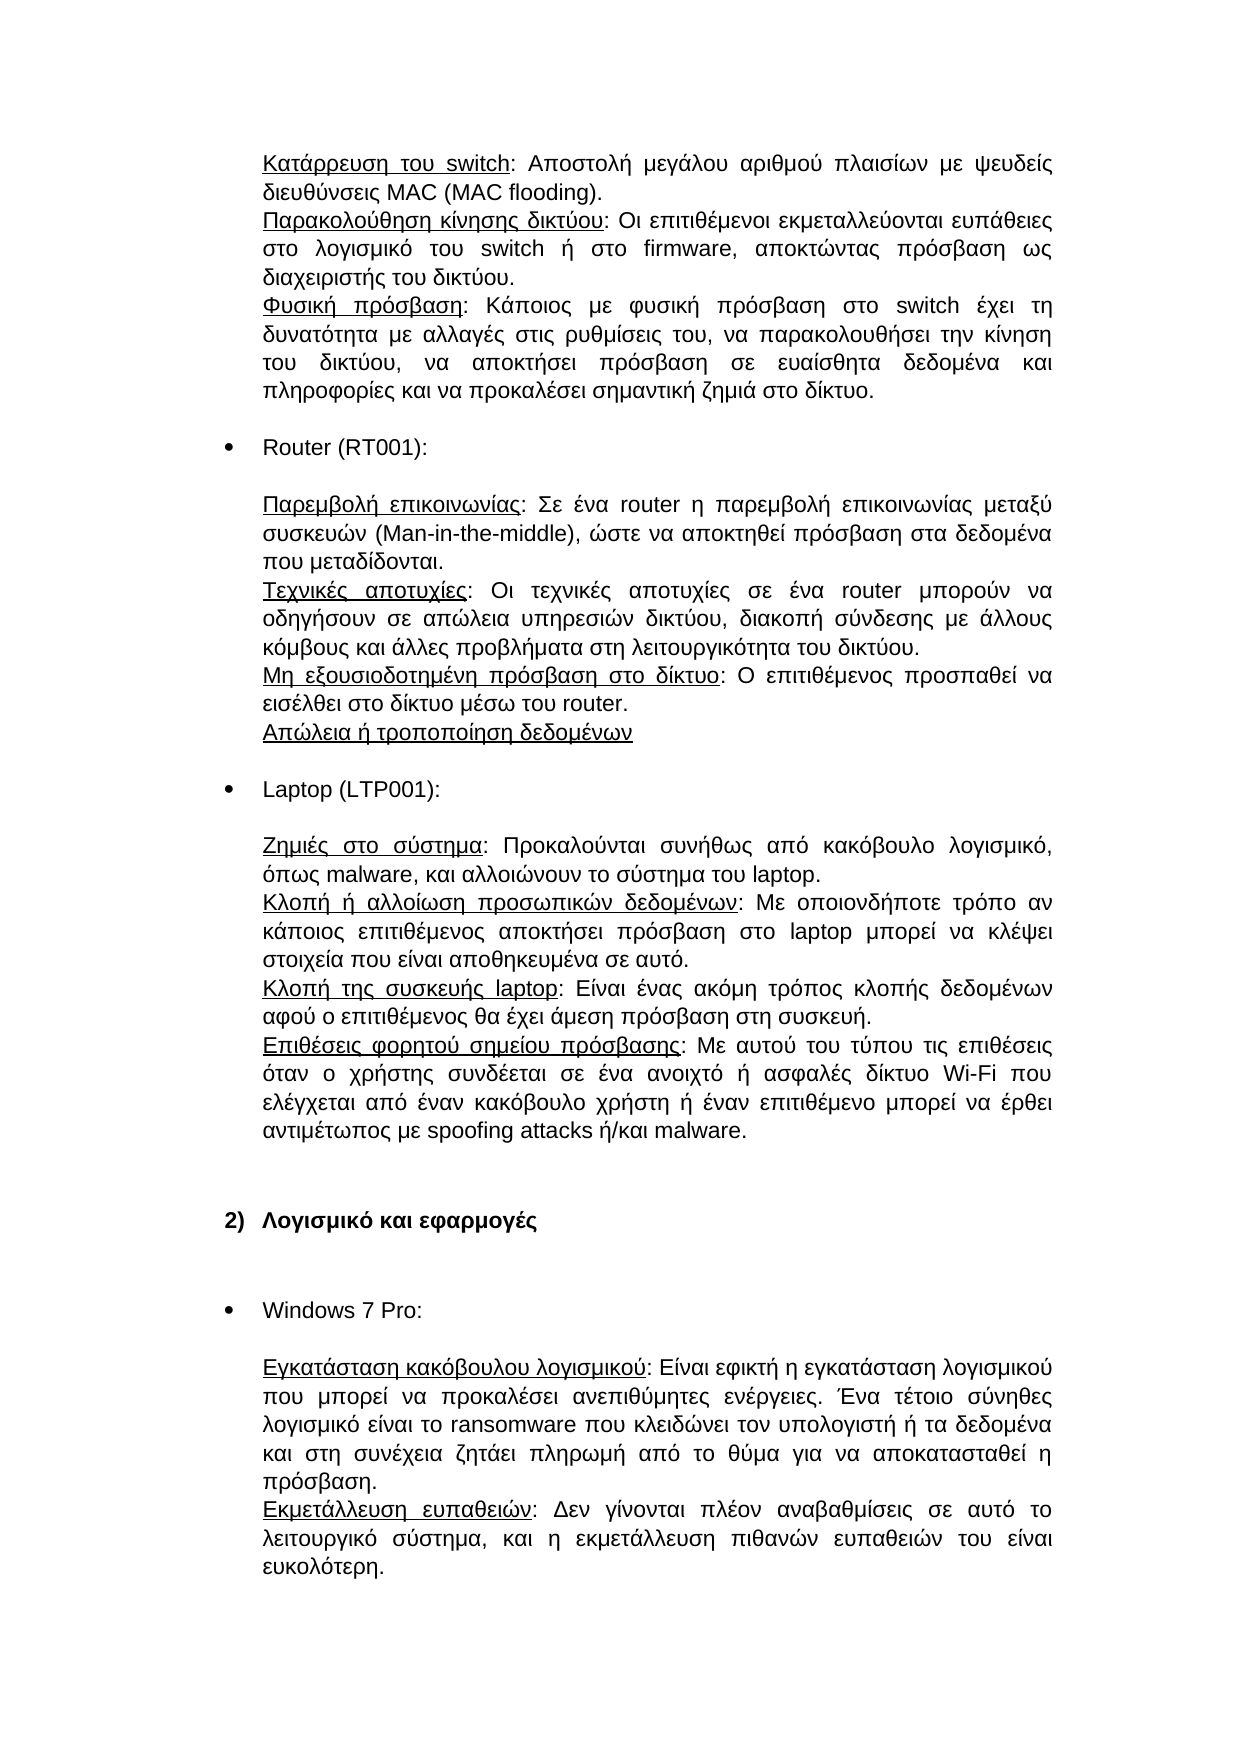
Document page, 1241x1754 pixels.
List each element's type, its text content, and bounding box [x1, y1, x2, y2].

list Μη εξουσιοδοτημένη πρόσβαση στο δίκτυο: Ο επιτιθέμενος προσπαθεί να εισέλθει στο δίκτυο μέσω του router. [262, 662, 1053, 717]
list Κατάρρευση του switch: Αποστολή μεγάλου αριθμού πλαισίων με ψευδείς διευθύνσεις MAC (MAC flooding). [262, 150, 1053, 205]
list Απώλεια ή τροποποίηση δεδομένων [262, 719, 1053, 745]
list Επιθέσεις φορητού σημείου πρόσβασης: Με αυτού του τύπου τις επιθέσεις όταν ο χρήστης συνδέεται σε ένα ανοιχτό ή ασφαλές δίκτυο Wi-Fi που ελέγχεται από έναν κακόβουλο χρήστη ή έναν επιτιθέμενο μπορεί να έρθει αντιμέτωπος με spoofing attacks ή/και malware. [262, 1032, 1053, 1143]
list Laptop (LTP001): [225, 776, 1053, 802]
list Windows 7 Pro: [225, 1297, 1053, 1324]
list Τεχνικές αποτυχίες: Οι τεχνικές αποτυχίες σε ένα router μπορούν να οδηγήσουν σε απώλεια υπηρεσιών δικτύου, διακοπή σύνδεσης με άλλους κόμβους και άλλες προβλήματα στη λειτουργικότητα του δικτύου. [262, 577, 1053, 660]
list Παρακολούθηση κίνησης δικτύου: Οι επιτιθέμενοι εκμεταλλεύονται ευπάθειες στο λογισμικό του switch ή στο firmware, αποκτώντας πρόσβαση ως διαχειριστής του δικτύου. [262, 207, 1053, 290]
list Εκμετάλλευση ευπαθειών: Δεν γίνονται πλέον αναβαθμίσεις σε αυτό το λειτουργικό σύστημα, και η εκμετάλλευση πιθανών ευπαθειών του είναι ευκολότερη. [262, 1496, 1053, 1579]
list Router (RT001): [225, 434, 1053, 461]
list Φυσική πρόσβαση: Κάποιος με φυσική πρόσβαση στο switch έχει τη δυνατότητα με αλλαγές στις ρυθμίσεις του, να παρακολουθήσει την κίνηση του δικτύου, να αποκτήσει πρόσβαση σε ευαίσθητα δεδομένα και πληροφορίες και να προκαλέσει σημαντική ζημιά στο δίκτυο. [262, 292, 1053, 404]
list Παρεμβολή επικοινωνίας: Σε ένα router η παρεμβολή επικοινωνίας μεταξύ συσκευών (Μan-in-the-middle), ώστε να αποκτηθεί πρόσβαση στα δεδομένα που μεταδίδονται. [262, 491, 1053, 574]
list Κλοπή της συσκευής laptop: Είναι ένας ακόμη τρόπος κλοπής δεδομένων αφού ο επιτιθέμενος θα έχει άμεση πρόσβαση στη συσκευή. [262, 975, 1053, 1029]
list Ζημιές στο σύστημα: Προκαλούνται συνήθως από κακόβουλο λογισμικό, όπως malware, και αλλοιώνουν το σύστημα του laptop. [262, 832, 1053, 887]
list Λογισμικό και εφαρμογές [224, 1207, 1053, 1233]
list Εγκατάσταση κακόβουλου λογισμικού: Είναι εφικτή η εγκατάσταση λογισμικού που μπορεί να προκαλέσει ανεπιθύμητες ενέργειες. Ένα τέτοιο σύνηθες λογισμικό είναι το ransomware που κλειδώνει τον υπολογιστή ή τα δεδομένα και στη συνέχεια ζητάει πληρωμή από το θύμα για να αποκατασταθεί η πρόσβαση. [262, 1354, 1053, 1494]
list Κλοπή ή αλλοίωση προσωπικών δεδομένων: Με οποιονδήποτε τρόπο αν κάποιος επιτιθέμενος αποκτήσει πρόσβαση στο laptop μπορεί να κλέψει στοιχεία που είναι αποθηκευμένα σε αυτό. [262, 889, 1053, 973]
